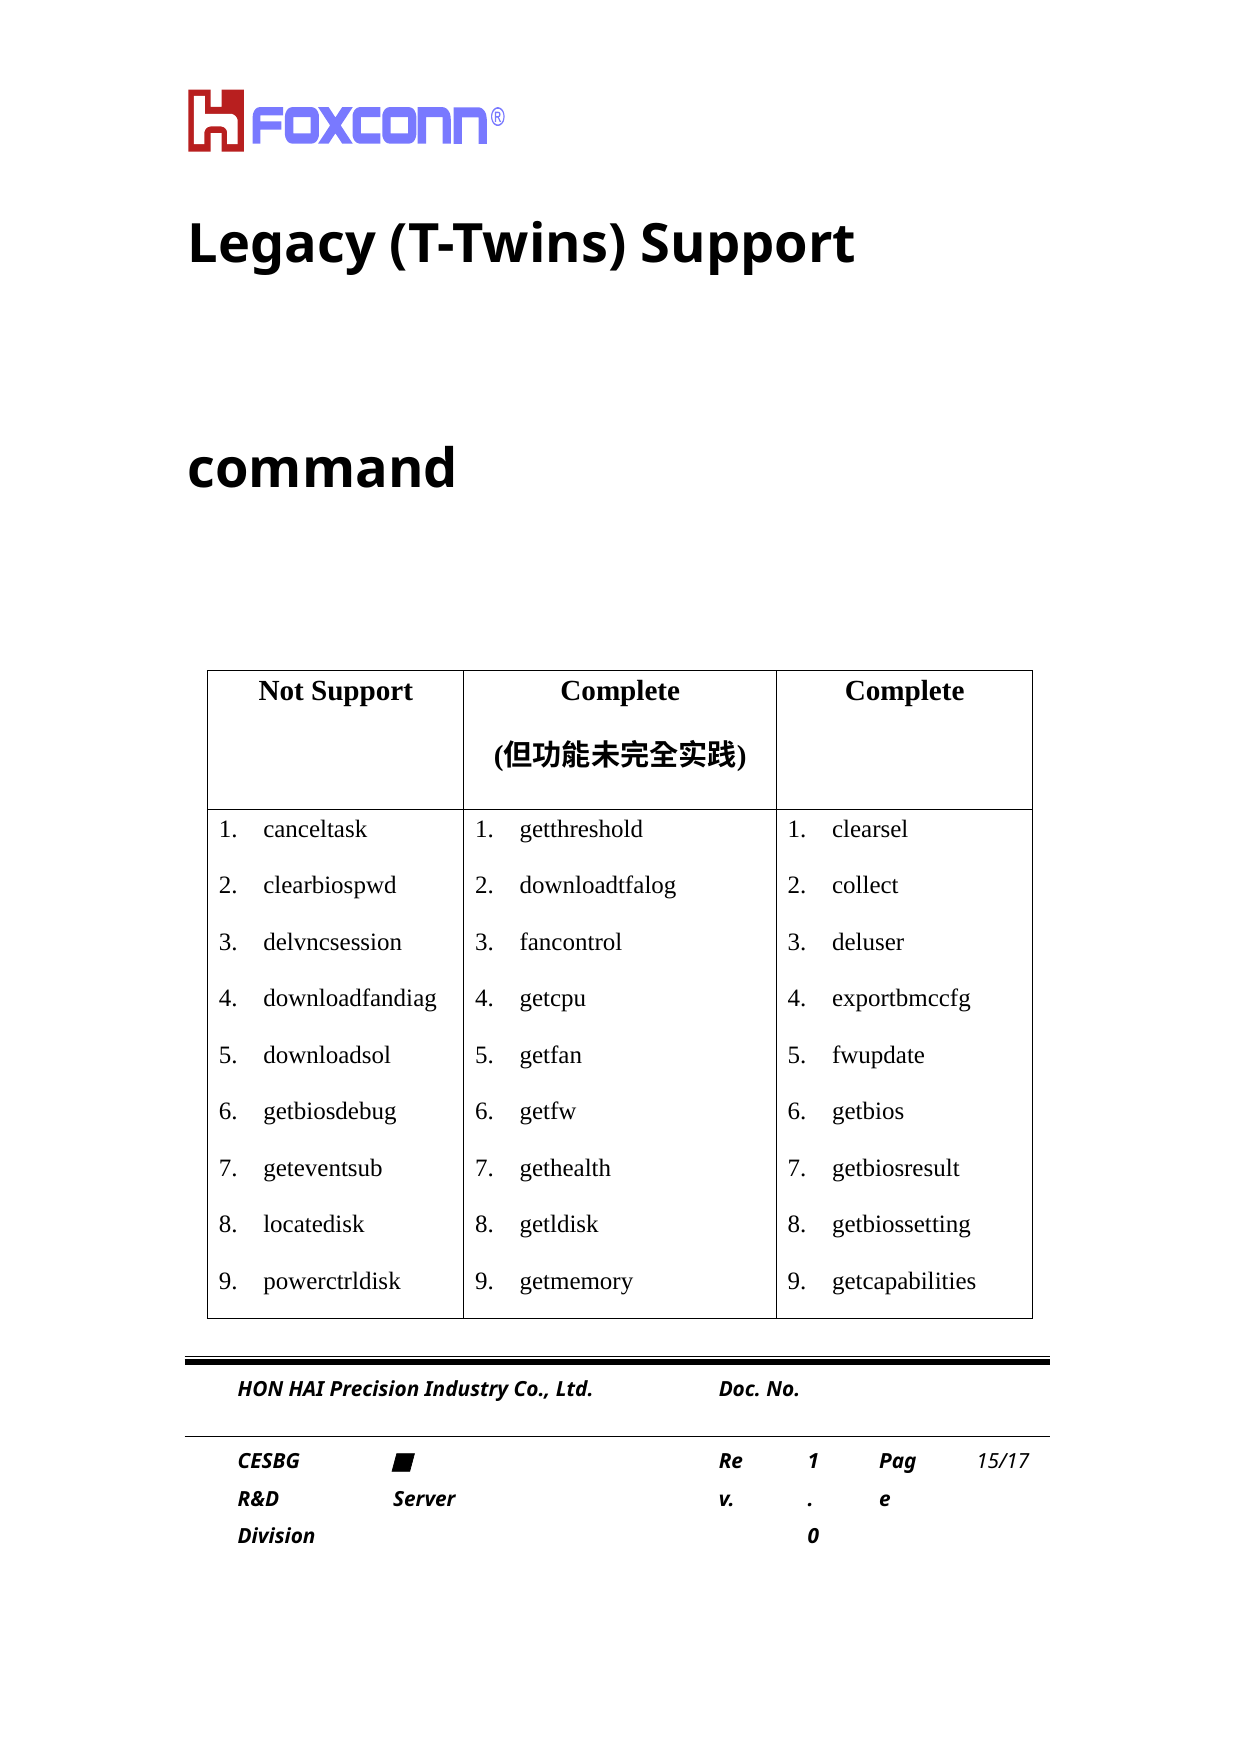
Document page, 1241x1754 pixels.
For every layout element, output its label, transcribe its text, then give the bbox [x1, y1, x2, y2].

table_header Complete (但功能未完全实践) [464, 671, 776, 809]
table_header Complete [777, 671, 1032, 809]
table_header Not Support [208, 671, 463, 809]
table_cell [464, 810, 776, 1318]
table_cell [777, 810, 1032, 1318]
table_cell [208, 810, 463, 1318]
